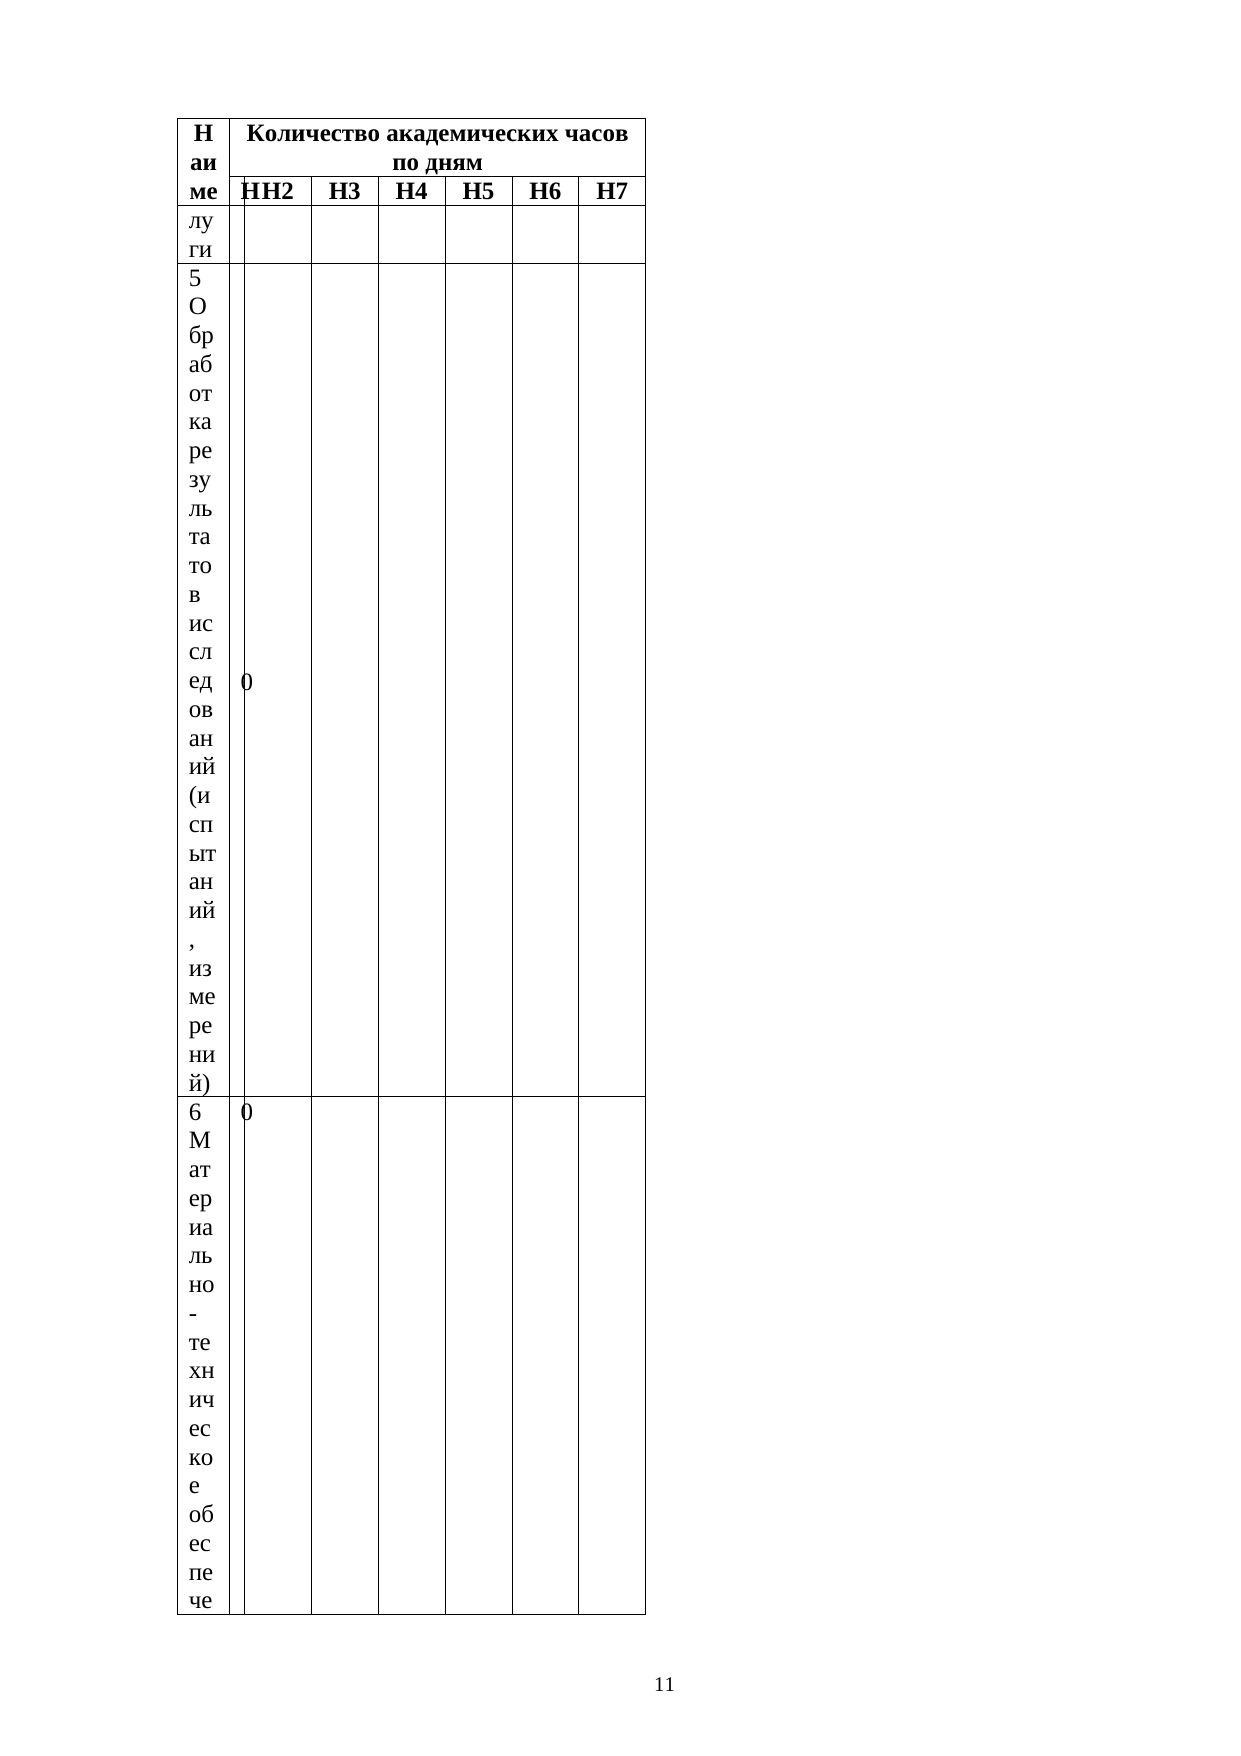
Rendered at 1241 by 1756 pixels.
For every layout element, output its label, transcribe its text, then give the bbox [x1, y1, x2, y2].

table_header Наименование разделов [178, 119, 229, 205]
table_cell Н2 [245, 177, 311, 205]
table_cell [245, 264, 311, 1096]
table_cell [379, 264, 445, 1096]
table_cell Н3 [312, 177, 378, 205]
table_cell [513, 1097, 578, 1614]
table_cell [245, 1097, 311, 1614]
table_cell [379, 206, 445, 262]
table_cell [312, 206, 378, 262]
table_cell Н6 [513, 177, 578, 205]
table_cell [446, 206, 512, 262]
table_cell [178, 206, 229, 262]
table_cell 0 [230, 206, 244, 262]
table_cell 0 [230, 1097, 244, 1614]
table_cell 0 [230, 264, 244, 1096]
table_cell Н7 [579, 177, 645, 205]
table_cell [178, 1097, 229, 1614]
table_cell [312, 1097, 378, 1614]
table_cell [579, 1097, 645, 1614]
table_cell Н5 [446, 177, 512, 205]
table_cell [446, 264, 512, 1096]
table_cell [379, 1097, 445, 1614]
table_cell [312, 264, 378, 1096]
table_cell [579, 206, 645, 262]
table_cell [245, 206, 311, 262]
table_cell [513, 206, 578, 262]
table_header Количество академических часов по дням [230, 119, 645, 176]
table_cell Н4 [379, 177, 445, 205]
table_cell [513, 264, 578, 1096]
table_cell [446, 1097, 512, 1614]
table_cell Н1 [230, 177, 244, 205]
table_cell [579, 264, 645, 1096]
table_cell 5 Обработка результатов исследований (испытаний, измерений) [178, 264, 229, 1096]
